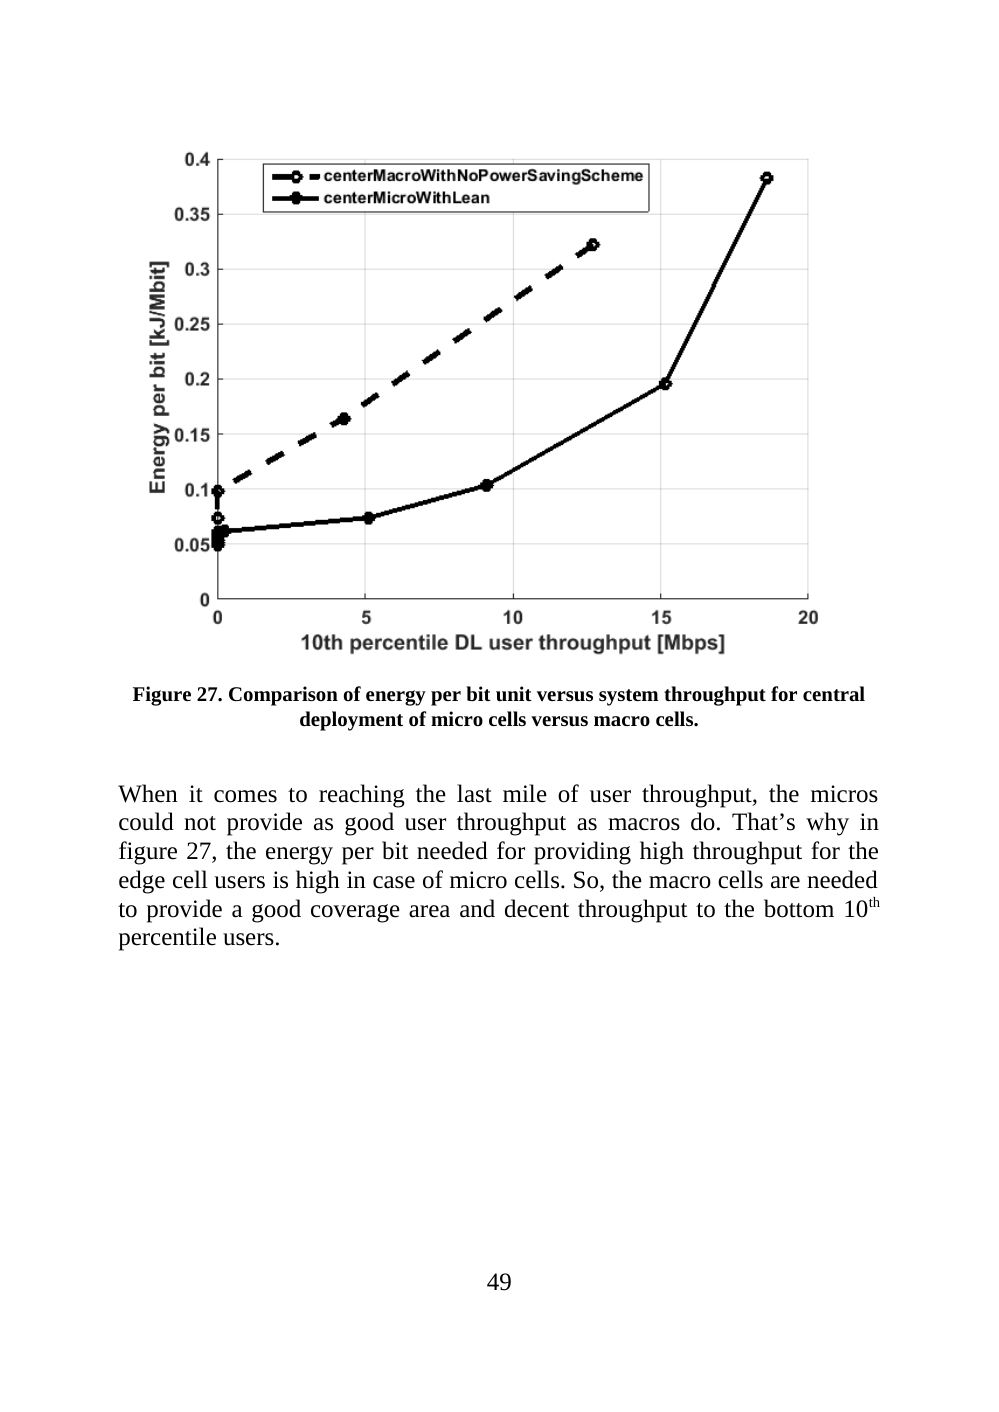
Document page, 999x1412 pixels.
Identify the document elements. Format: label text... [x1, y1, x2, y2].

picture [118, 118, 880, 659]
text When it comes to reaching the last mile of user throughput, the micros could not provide as good user throughput as macros do. That’s why in figure 27, the energy per bit needed for providing high throughput for the edge cell users is high in case of micro cells. So, the macro cells are needed to provide a good coverage area and decent throughput to the bottom 10th percentile users. [118, 779, 880, 951]
text Figure 27. Comparison of energy per bit unit versus system throughput for central deployment of micro cells versus macro cells. [118, 682, 880, 731]
